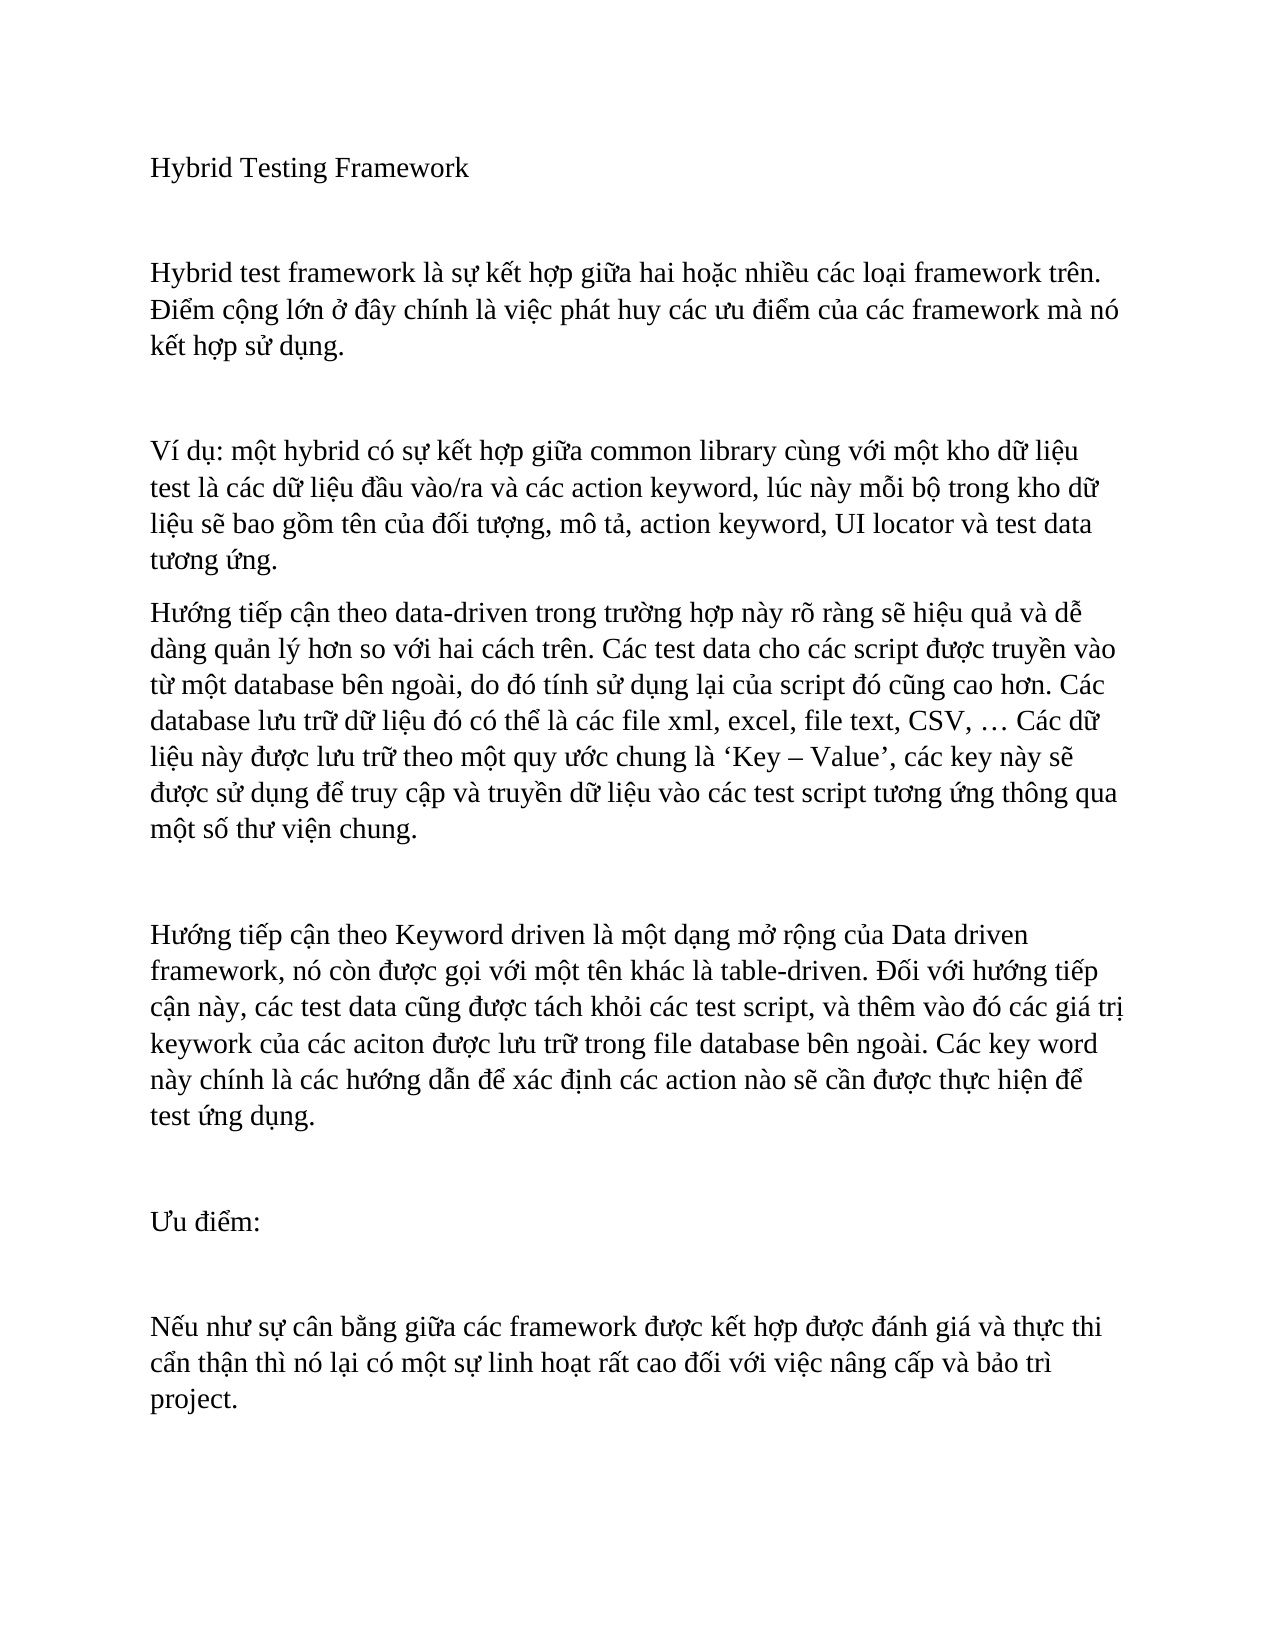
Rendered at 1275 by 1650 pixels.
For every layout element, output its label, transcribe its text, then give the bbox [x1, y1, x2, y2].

text Hybrid test framework là sự kết hợp giữa hai hoặc nhiều các loại framework trên. Điểm cộng lớn ở đây chính là việc phát huy các ưu điểm của các framework mà nó kết hợp sử dụng. [150, 256, 1125, 361]
text Nếu như sự cân bằng giữa các framework được kết hợp được đánh giá và thực thi cẩn thận thì nó lại có một sự linh hoạt rất cao đối với việc nâng cấp và bảo trì project. [150, 1309, 1125, 1415]
text Ưu điểm: [150, 1204, 1125, 1237]
text Hướng tiếp cận theo Keyword driven là một dạng mở rộng của Data driven framework, nó còn được gọi với một tên khác là table-driven. Đối với hướng tiếp cận này, các test data cũng được tách khỏi các test script, và thêm vào đó các giá trị keywork của các aciton được lưu trữ trong file database bên ngoài. Các key word này chính là các hướng dẫn để xác định các action nào sẽ cần được thực hiện để test ứng dụng. [150, 917, 1125, 1132]
text Ví dụ: một hybrid có sự kết hợp giữa common library cùng với một kho dữ liệu test là các dữ liệu đầu vào/ra và các action keyword, lúc này mỗi bộ trong kho dữ liệu sẽ bao gồm tên của đối tượng, mô tả, action keyword, UI locator và test data tương ứng. [150, 433, 1125, 576]
text Hướng tiếp cận theo data-driven trong trường hợp này rõ ràng sẽ hiệu quả và dễ dàng quản lý hơn so với hai cách trên. Các test data cho các script được truyền vào từ một database bên ngoài, do đó tính sử dụng lại của script đó cũng cao hơn. Các database lưu trữ dữ liệu đó có thể là các file xml, excel, file text, CSV, … Các dữ liệu này được lưu trữ theo một quy ước chung là ‘Key – Value’, các key này sẽ được sử dụng để truy cập và truyền dữ liệu vào các test script tương ứng thông qua một số thư viện chung. [150, 595, 1125, 845]
text Hybrid Testing Framework [150, 150, 1125, 183]
